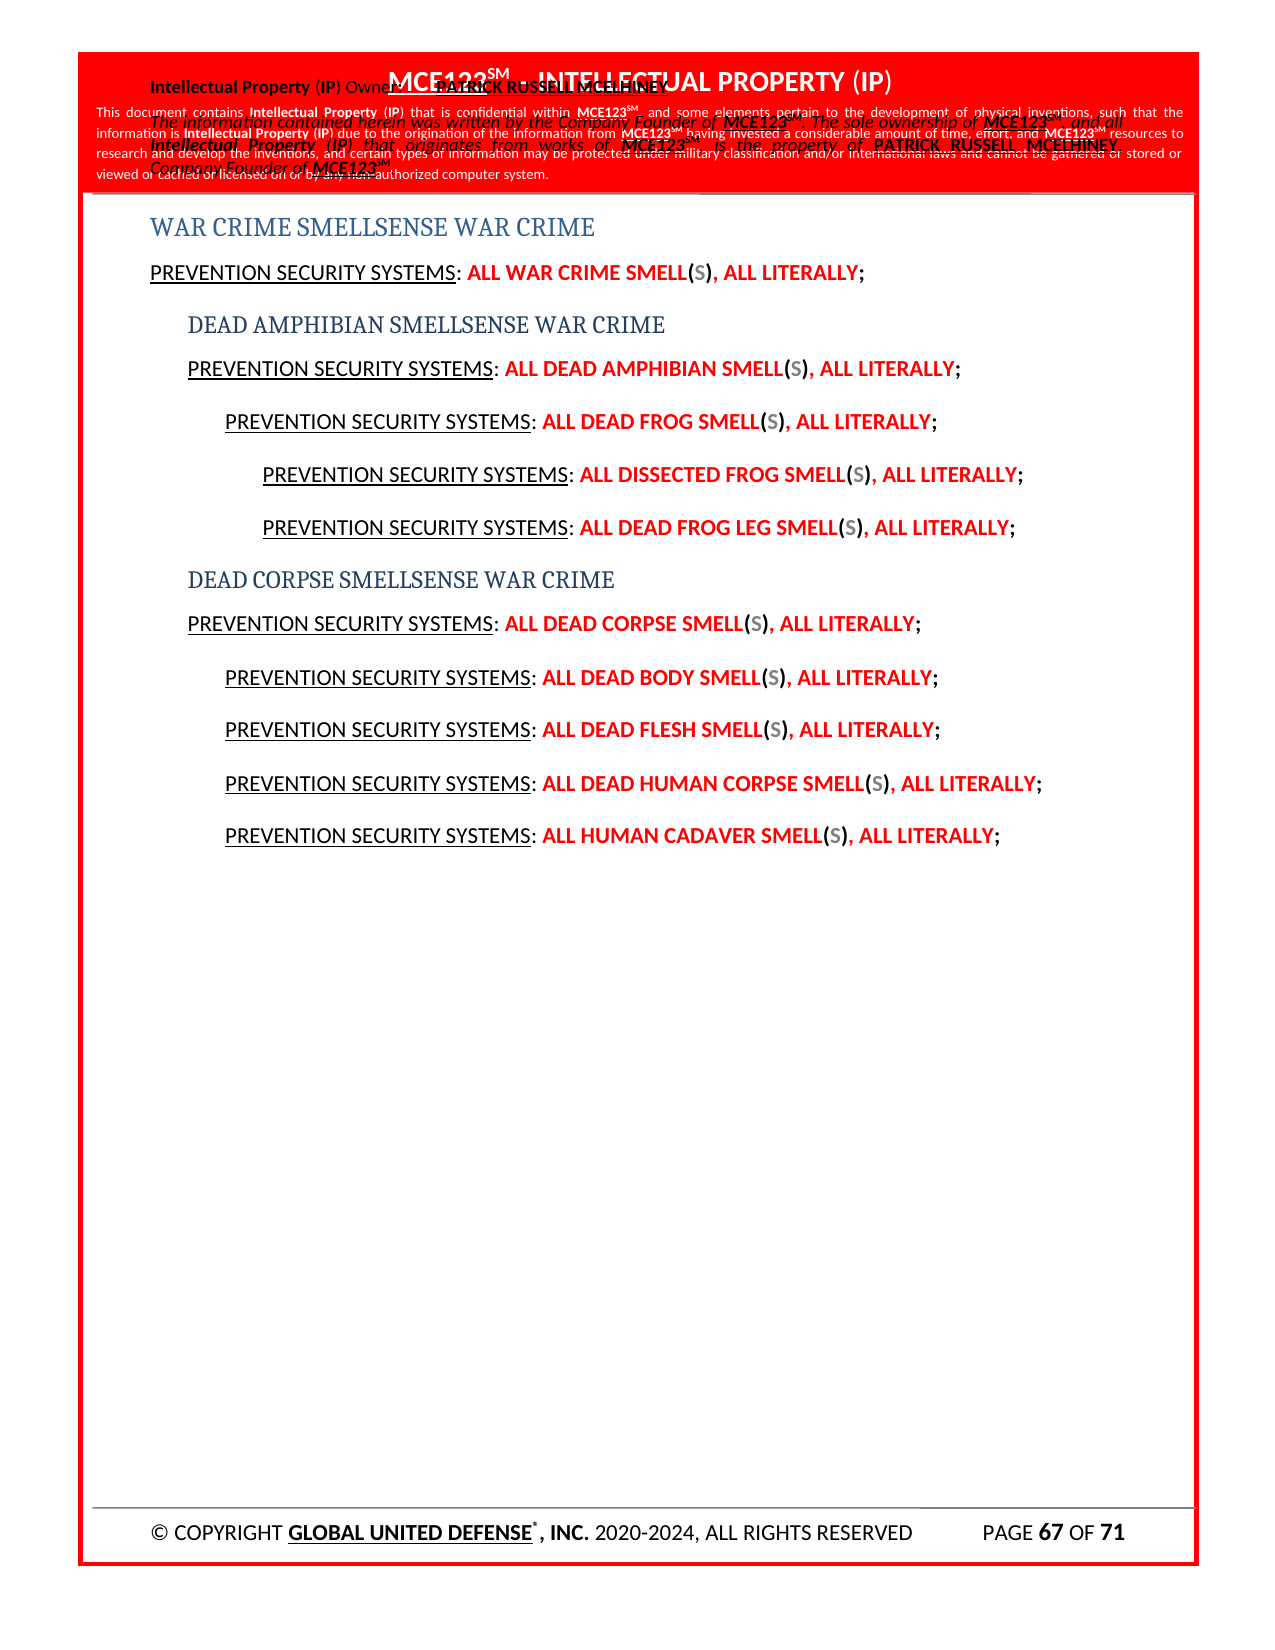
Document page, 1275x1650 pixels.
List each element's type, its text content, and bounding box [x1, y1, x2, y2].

text PREVENTION SECURITY SYSTEMS: ALL DEAD FROG LEG SMELL(S), ALL LITERALLY; [262, 513, 1125, 541]
text PREVENTION SECURITY SYSTEMS: ALL HUMAN CADAVER SMELL(S), ALL LITERALLY; [225, 822, 1125, 850]
subtitle DEAD AMPHIBIAN SMELLSENSE WAR CRIME [187, 311, 1125, 340]
text PREVENTION SECURITY SYSTEMS: ALL DISSECTED FROG SMELL(S), ALL LITERALLY; [262, 460, 1125, 488]
text PREVENTION SECURITY SYSTEMS: ALL WAR CRIME SMELL(S), ALL LITERALLY; [150, 258, 1125, 286]
text PREVENTION SECURITY SYSTEMS: ALL DEAD AMPHIBIAN SMELL(S), ALL LITERALLY; [187, 354, 1125, 382]
text PREVENTION SECURITY SYSTEMS: ALL DEAD FROG SMELL(S), ALL LITERALLY; [225, 407, 1125, 435]
text PREVENTION SECURITY SYSTEMS: ALL DEAD HUMAN CORPSE SMELL(S), ALL LITERALLY; [225, 769, 1125, 797]
text PREVENTION SECURITY SYSTEMS: ALL DEAD BODY SMELL(S), ALL LITERALLY; [225, 663, 1125, 691]
text PREVENTION SECURITY SYSTEMS: ALL DEAD FLESH SMELL(S), ALL LITERALLY; [225, 716, 1125, 744]
text PREVENTION SECURITY SYSTEMS: ALL DEAD CORPSE SMELL(S), ALL LITERALLY; [187, 609, 1125, 638]
subtitle DEAD CORPSE SMELLSENSE WAR CRIME [187, 566, 1125, 595]
subtitle WAR CRIME SMELLSENSE WAR CRIME [150, 212, 1125, 243]
